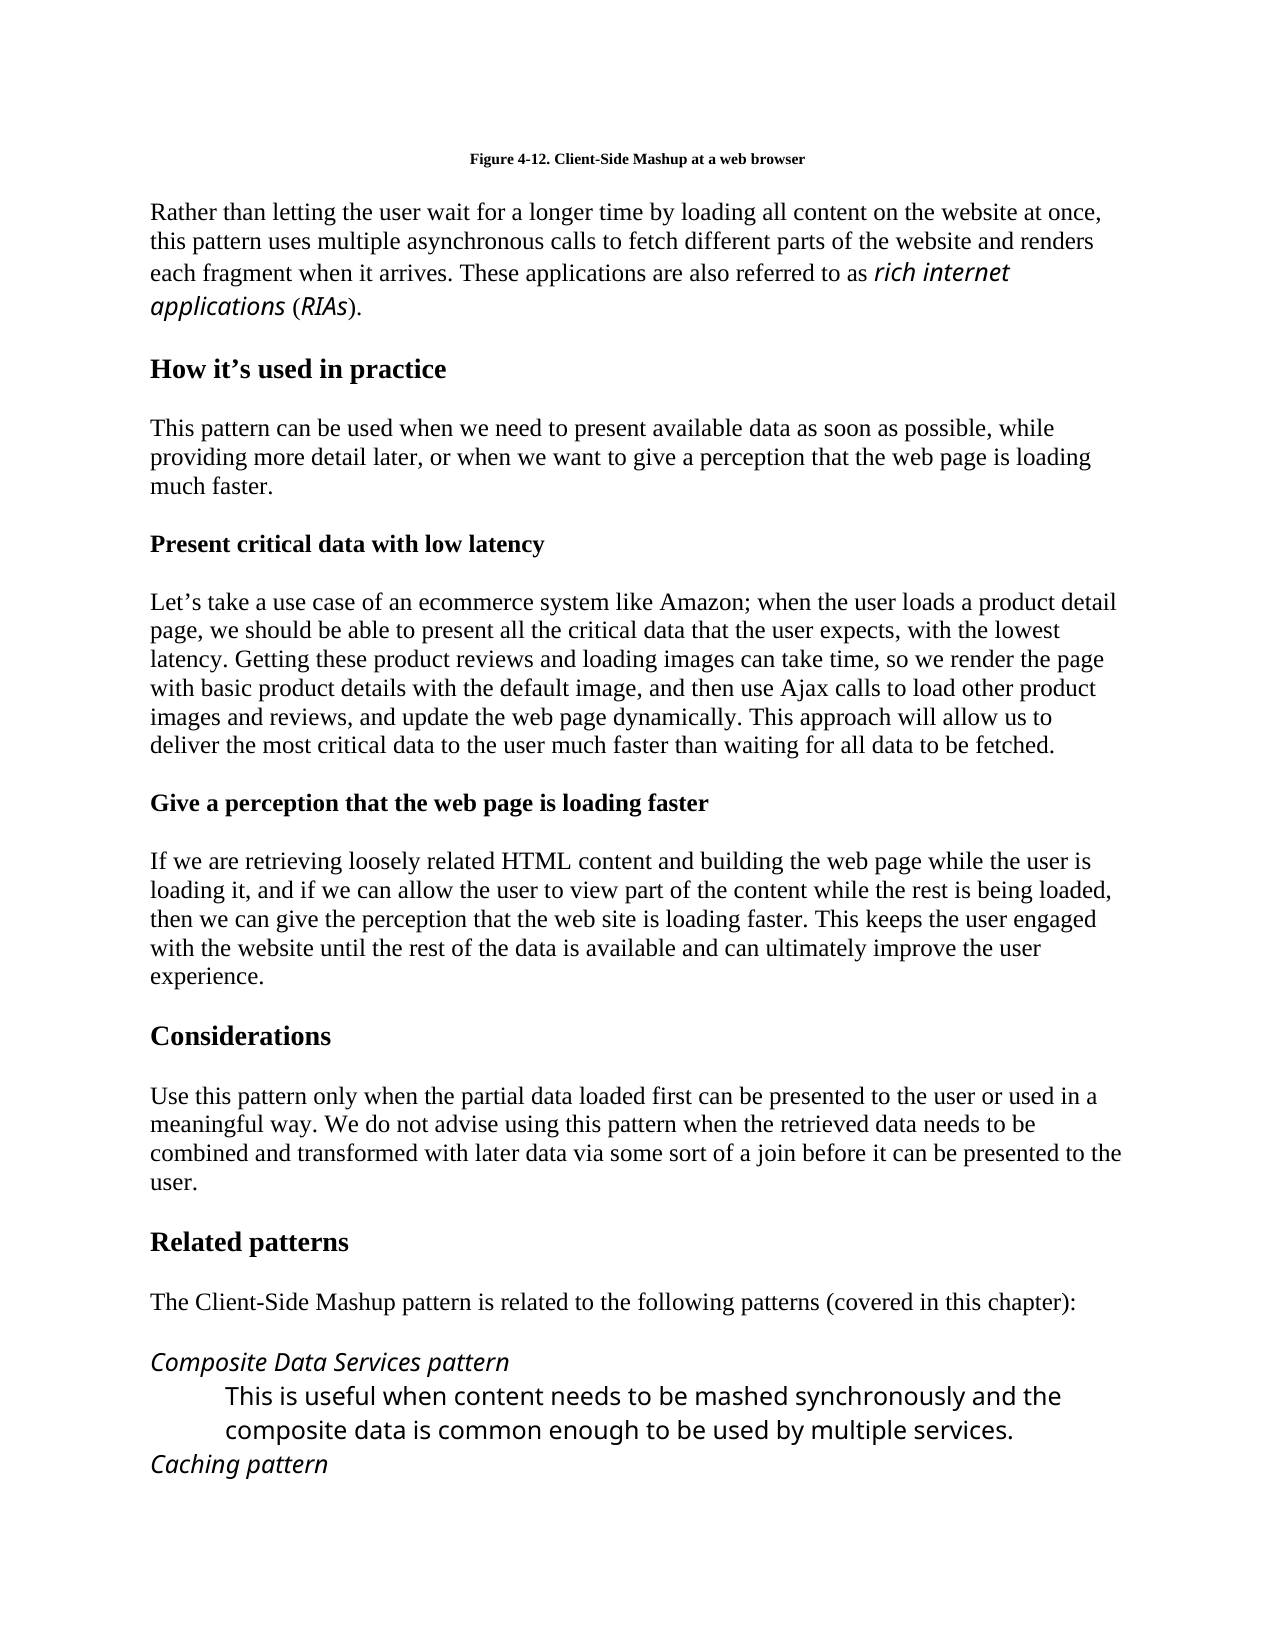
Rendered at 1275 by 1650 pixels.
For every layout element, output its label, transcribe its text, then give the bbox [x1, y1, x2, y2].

text If we are retrieving loosely related HTML content and building the web page while the user is loading it, and if we can allow the user to view part of the content while the rest is being loaded, then we can give the perception that the web site is loading faster. This keeps the user engaged with the website until the rest of the data is available and can ultimately improve the user experience. [150, 846, 1125, 990]
text Related patterns [150, 1225, 1125, 1257]
text This pattern can be used when we need to present available data as soon as possible, while providing more detail later, or when we want to give a perception that the web page is loading much faster. [150, 413, 1125, 500]
text Present critical data with low latency [150, 529, 1125, 558]
text The Client-Side Mashup pattern is related to the following patterns (covered in this chapter): [150, 1287, 1125, 1315]
text Rather than letting the user wait for a longer time by loading all content on the website at once, this pattern uses multiple asynchronous calls to fetch different parts of the website and renders each fragment when it arrives. These applications are also referred to as rich internet applications (RIAs). [150, 197, 1125, 323]
text Let’s take a use case of an ecommerce system like Amazon; when the user loads a product detail page, we should be able to present all the critical data that the user expects, with the lowest latency. Getting these product reviews and loading images can take time, so we render the page with basic product details with the default image, and then use Ajax calls to load other product images and reviews, and update the web page dynamically. This approach will allow us to deliver the most critical data to the user much faster than waiting for all data to be fetched. [150, 587, 1125, 759]
text Figure 4-12. Client-Side Mashup at a web browser [150, 150, 1125, 168]
text Composite Data Services pattern [150, 1344, 1125, 1378]
text Considerations [150, 1019, 1125, 1052]
text How it’s used in practice [150, 352, 1125, 384]
text Caching pattern [150, 1447, 1125, 1481]
text Use this pattern only when the partial data loaded first can be presented to the user or used in a meaningful way. We do not advise using this pattern when the retrieved data needs to be combined and transformed with later data via some sort of a join before it can be presented to the user. [150, 1081, 1125, 1196]
text Give a perception that the web page is loading faster [150, 788, 1125, 817]
text This is useful when content needs to be mashed synchronously and the composite data is common enough to be used by multiple services. [225, 1378, 1125, 1447]
